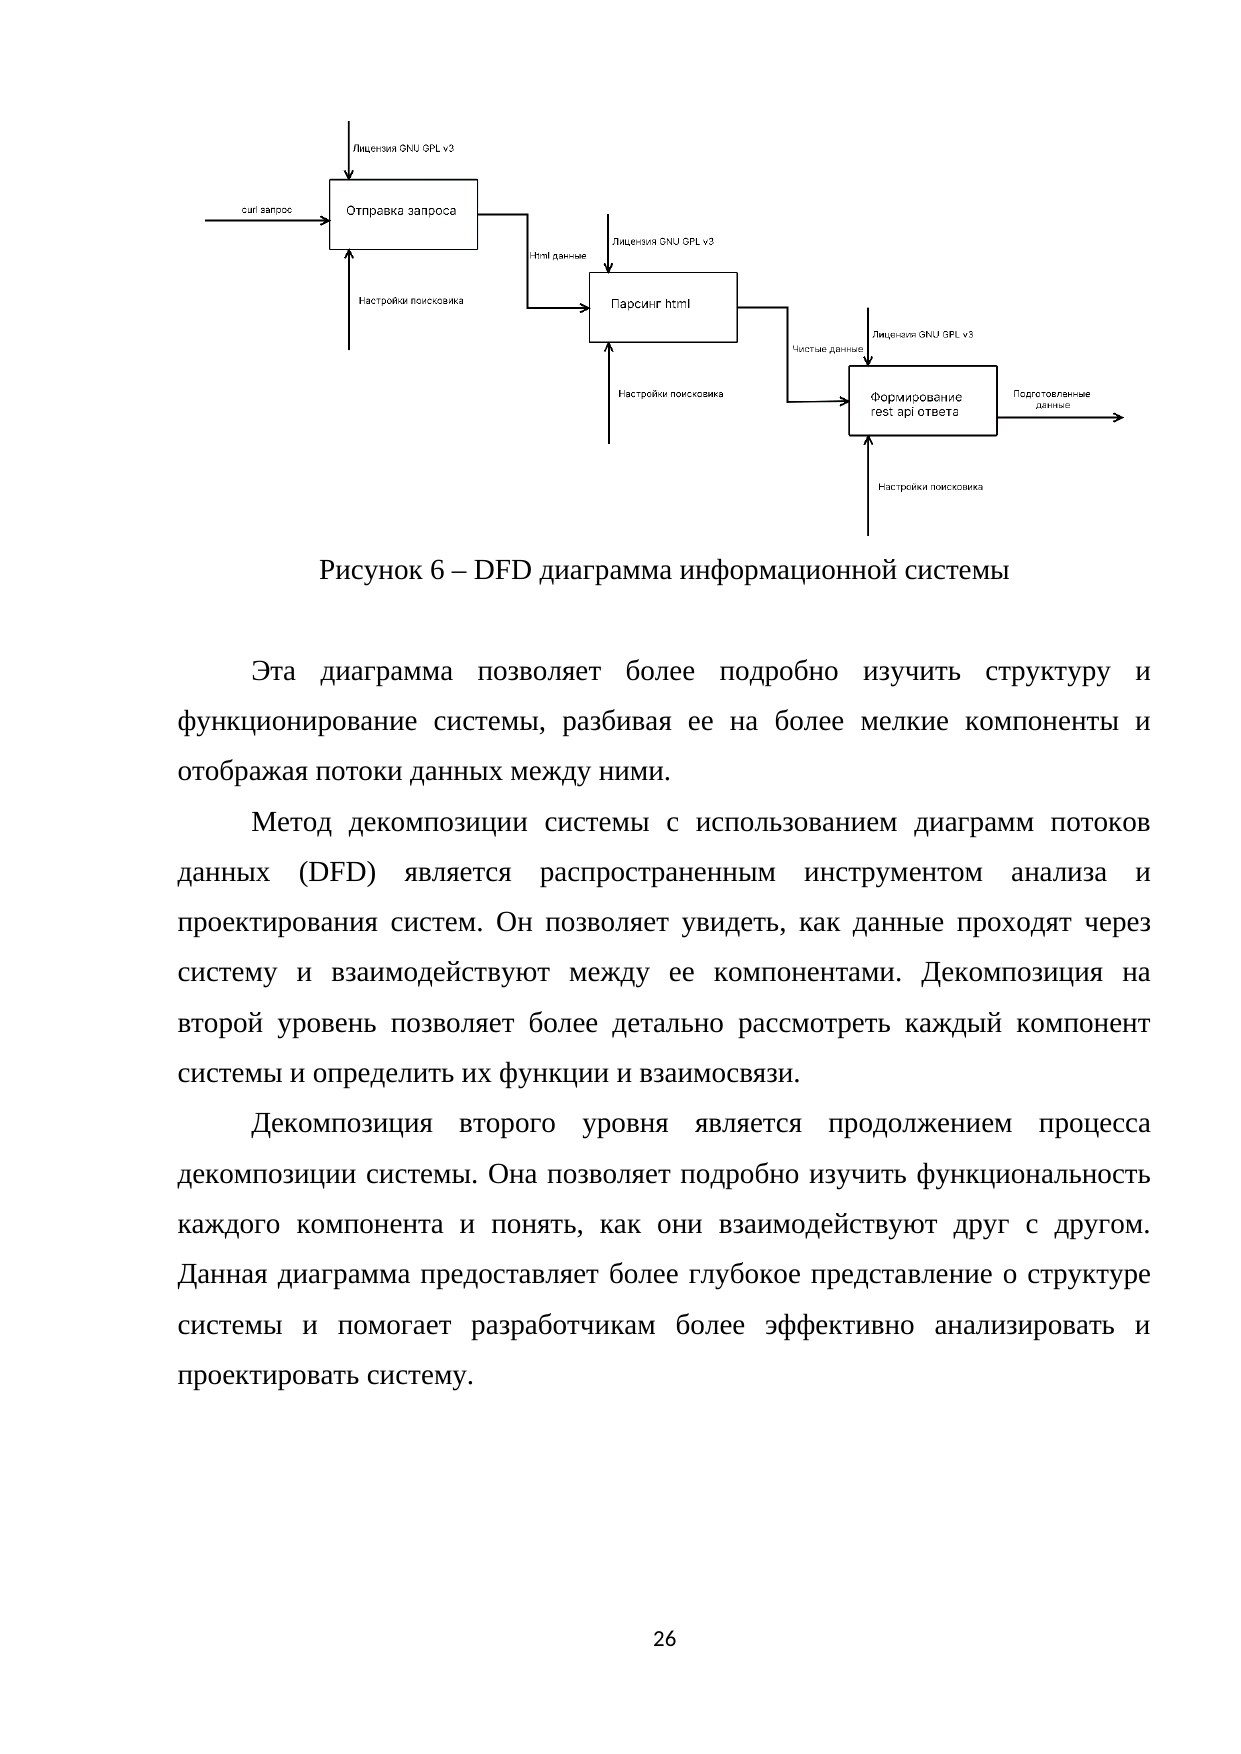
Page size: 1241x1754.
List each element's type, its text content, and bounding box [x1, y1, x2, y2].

text Эта диаграмма позволяет более подробно изучить структуру и функционирование системы, разбивая ее на более мелкие компоненты и отображая потоки данных между ними. [177, 653, 1152, 787]
text Декомпозиция второго уровня является продолжением процесса декомпозиции системы. Она позволяет подробно изучить функциональность каждого компонента и понять, как они взаимодействуют друг с другом. Данная диаграмма предоставляет более глубокое представление о структуре системы и помогает разработчикам более эффективно анализировать и проектировать систему. [177, 1106, 1152, 1391]
text Рисунок 6 – DFD диаграмма информационной системы [177, 552, 1152, 586]
picture [202, 118, 1127, 536]
text Метод декомпозиции системы с использованием диаграмм потоков данных (DFD) является распространенным инструментом анализа и проектирования систем. Он позволяет увидеть, как данные проходят через систему и взаимодействуют между ее компонентами. Декомпозиция на второй уровень позволяет более детально рассмотреть каждый компонент системы и определить их функции и взаимосвязи. [177, 804, 1152, 1089]
